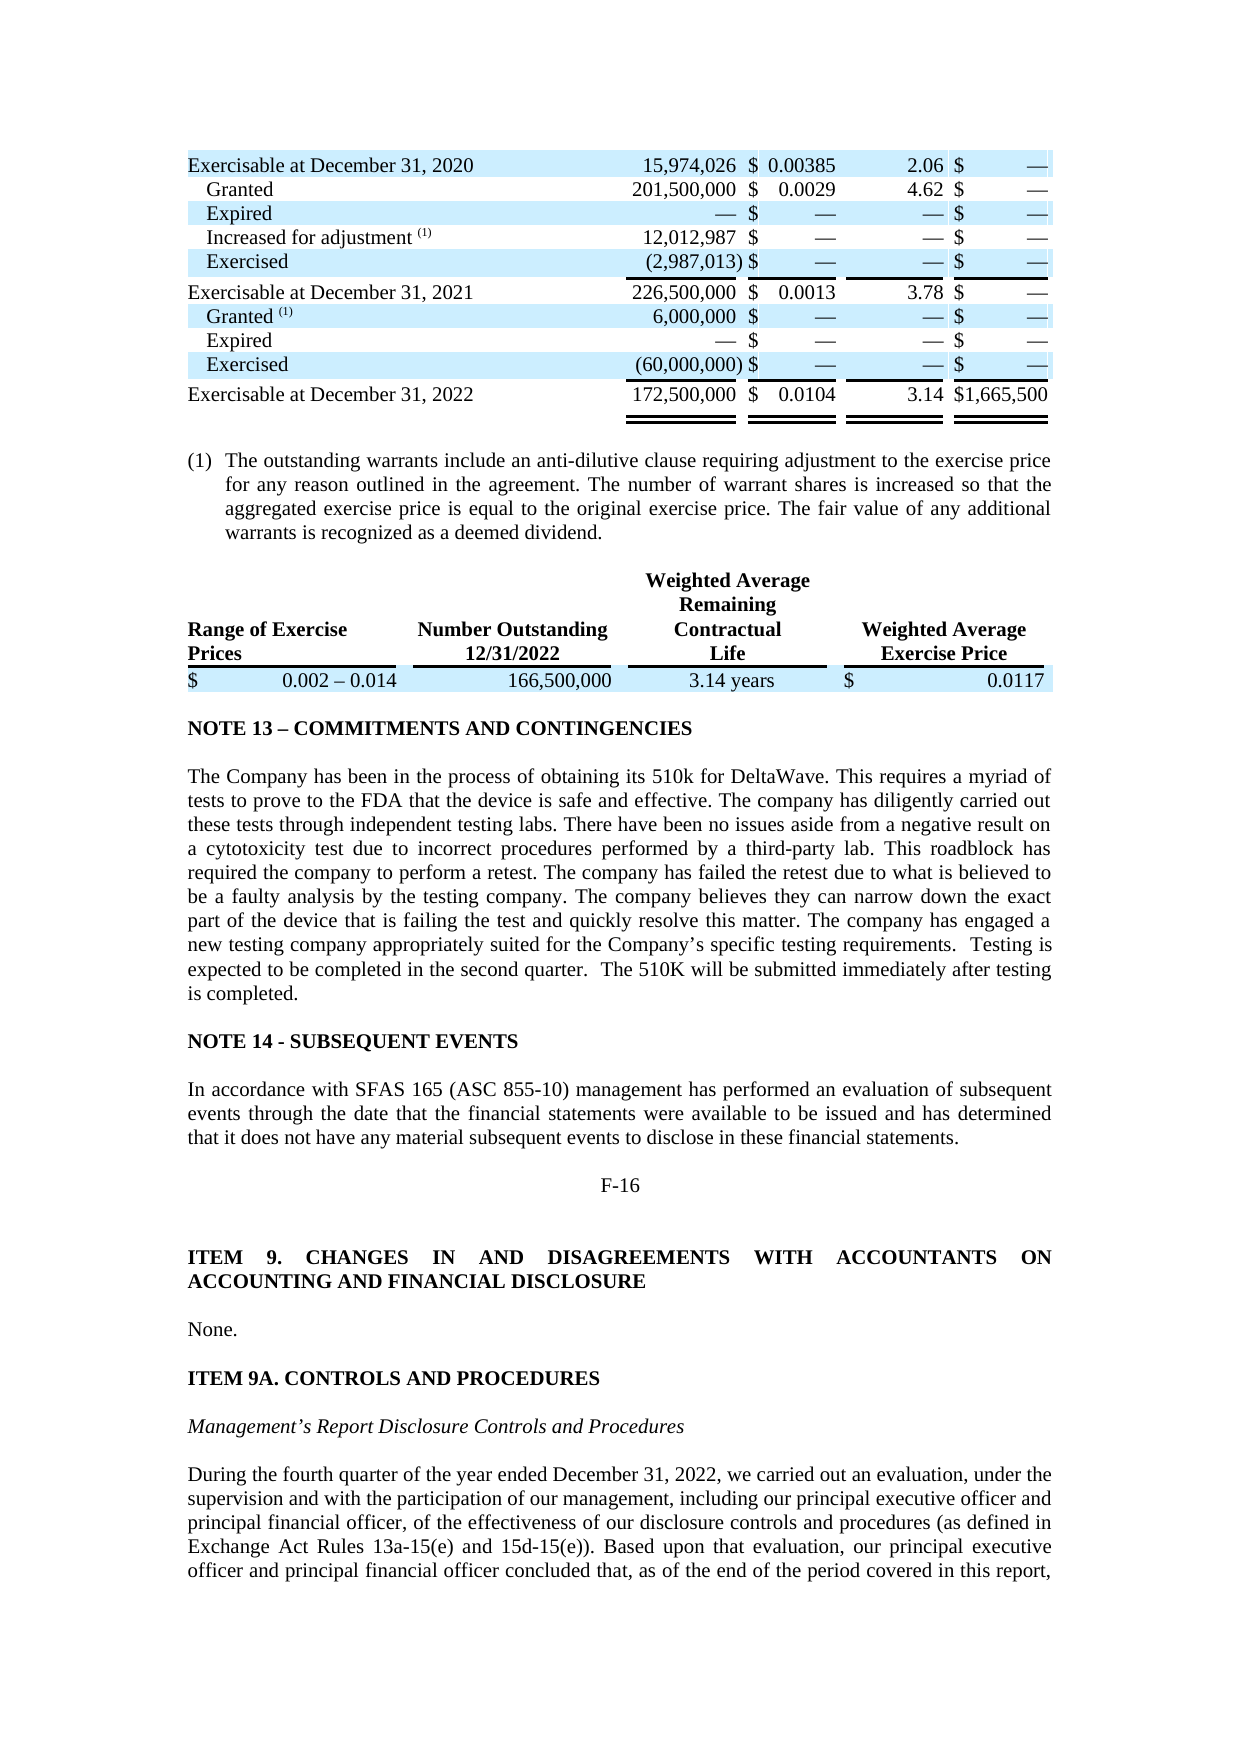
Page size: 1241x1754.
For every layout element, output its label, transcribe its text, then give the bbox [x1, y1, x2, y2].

text Management’s Report Disclosure Controls and Procedures [187, 1414, 1053, 1438]
text F-16 [187, 1173, 1053, 1197]
text ITEM 9. CHANGES IN AND DISAGREEMENTS WITH ACCOUNTANTS ON ACCOUNTING AND FINANCIAL DISCLOSURE [187, 1245, 1053, 1293]
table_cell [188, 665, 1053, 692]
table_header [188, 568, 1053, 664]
text ITEM 9A. CONTROLS AND PROCEDURES [187, 1366, 1053, 1389]
text None. [187, 1317, 1053, 1341]
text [187, 1462, 1053, 1582]
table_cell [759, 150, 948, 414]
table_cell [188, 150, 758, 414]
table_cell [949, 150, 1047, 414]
text In accordance with SFAS 165 (ASC 855-10) management has performed an evaluation of subsequent events through the date that the financial statements were available to be issued and has determined that it does not have any material subsequent events to disclose in these financial statements. [187, 1077, 1053, 1149]
text The Company has been in the process of obtaining its 510k for DeltaWave. This requires a myriad of tests to prove to the FDA that the device is safe and effective. The company has diligently carried out these tests through independent testing labs. There have been no issues aside from a negative result on a cytotoxicity test due to incorrect procedures performed by a third-party lab. This roadblock has required the company to perform a retest. The company has failed the retest due to what is believed to be a faulty analysis by the testing company. The company believes they can narrow down the exact part of the device that is failing the test and quickly resolve this matter. The company has engaged a new testing company appropriately suited for the Company’s specific testing requirements. Testing is expected to be completed in the second quarter. The 510K will be submitted immediately after testing is completed. [187, 764, 1053, 1004]
text NOTE 14 - SUBSEQUENT EVENTS [187, 1029, 1053, 1053]
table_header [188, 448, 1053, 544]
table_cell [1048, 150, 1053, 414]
text NOTE 13 – COMMITMENTS AND CONTINGENCIES [187, 716, 1053, 740]
